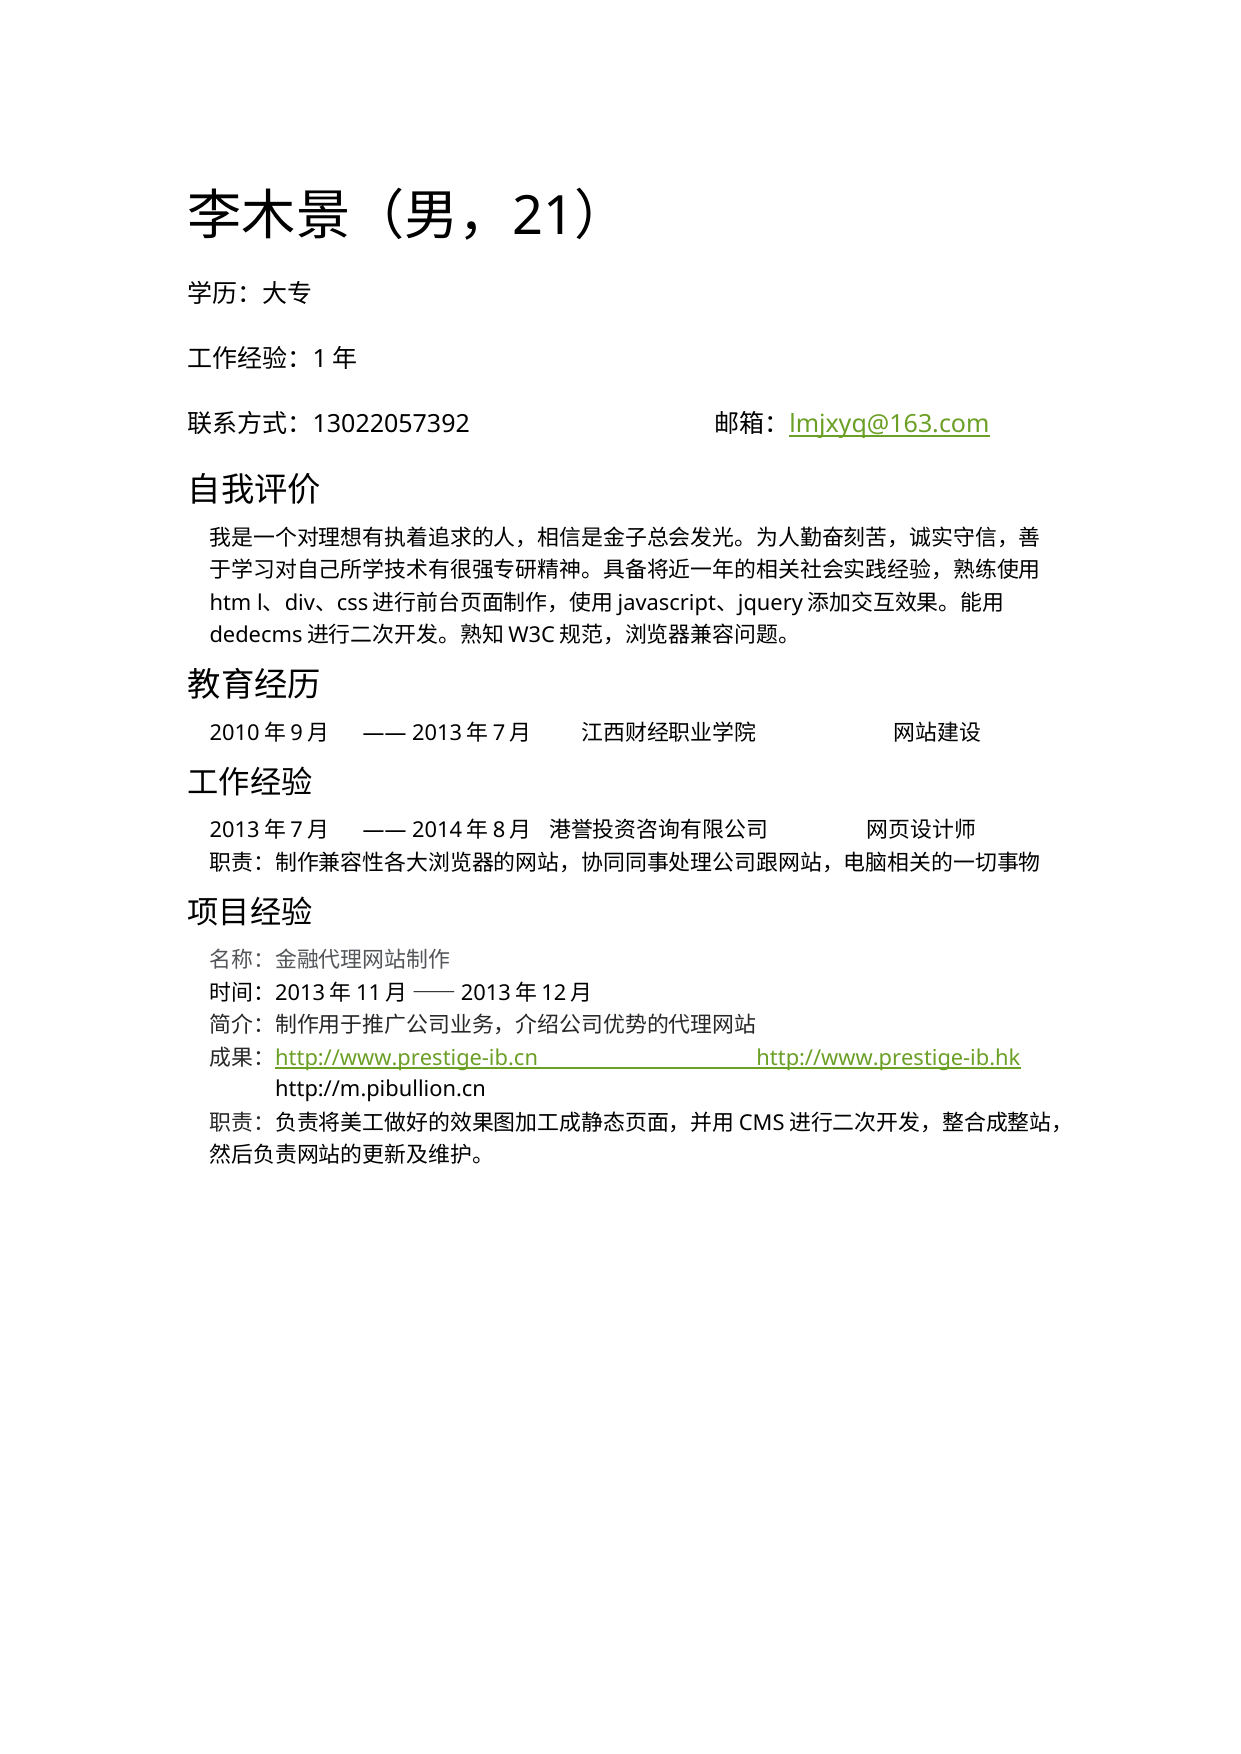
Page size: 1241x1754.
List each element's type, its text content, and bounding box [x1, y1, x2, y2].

text 简介：制作用于推广公司业务，介绍公司优势的代理网站 [209, 1007, 1053, 1039]
text 项目经验 [187, 877, 1053, 942]
text 李木景（男，21） [187, 162, 1053, 259]
text 自我评价 [187, 454, 1053, 519]
text 成果：http://www.prestige-ib.cn http://www.prestige-ib.hk [209, 1039, 1053, 1072]
text 联系方式：13022057392 邮箱：lmjxyq@163.com [187, 389, 1053, 454]
text 名称：金融代理网站制作 [209, 942, 1053, 974]
text 工作经验 [187, 747, 1053, 812]
text 职责：制作兼容性各大浏览器的网站，协同同事处理公司跟网站，电脑相关的一切事物 [209, 844, 1053, 877]
text 教育经历 [187, 649, 1053, 714]
text 2013年7月 —— 2014年8月 港誉投资咨询有限公司 网页设计师 [209, 812, 1053, 844]
text 我是一个对理想有执着追求的人，相信是金子总会发光。为人勤奋刻苦，诚实守信，善于学习对自己所学技术有很强专研精神。具备将近一年的相关社会实践经验，熟练使用htm l、div、css进行前台页面制作，使用javascript、jquery添加交互效果。能用dedecms进行二次开发。熟知W3C规范，浏览器兼容问题。 [209, 519, 1053, 649]
text http://m.pibullion.cn [253, 1072, 1053, 1104]
text 工作经验：1年 [187, 324, 1053, 389]
text 时间：2013年11月 —— 2013年12月 [209, 974, 1053, 1007]
text 职责：负责将美工做好的效果图加工成静态页面，并用CMS进行二次开发，整合成整站，然后负责网站的更新及维护。 [209, 1104, 1053, 1169]
text 学历：大专 [187, 259, 1053, 324]
text 2010年9月 —— 2013年7月 江西财经职业学院 网站建设 [209, 714, 1053, 747]
